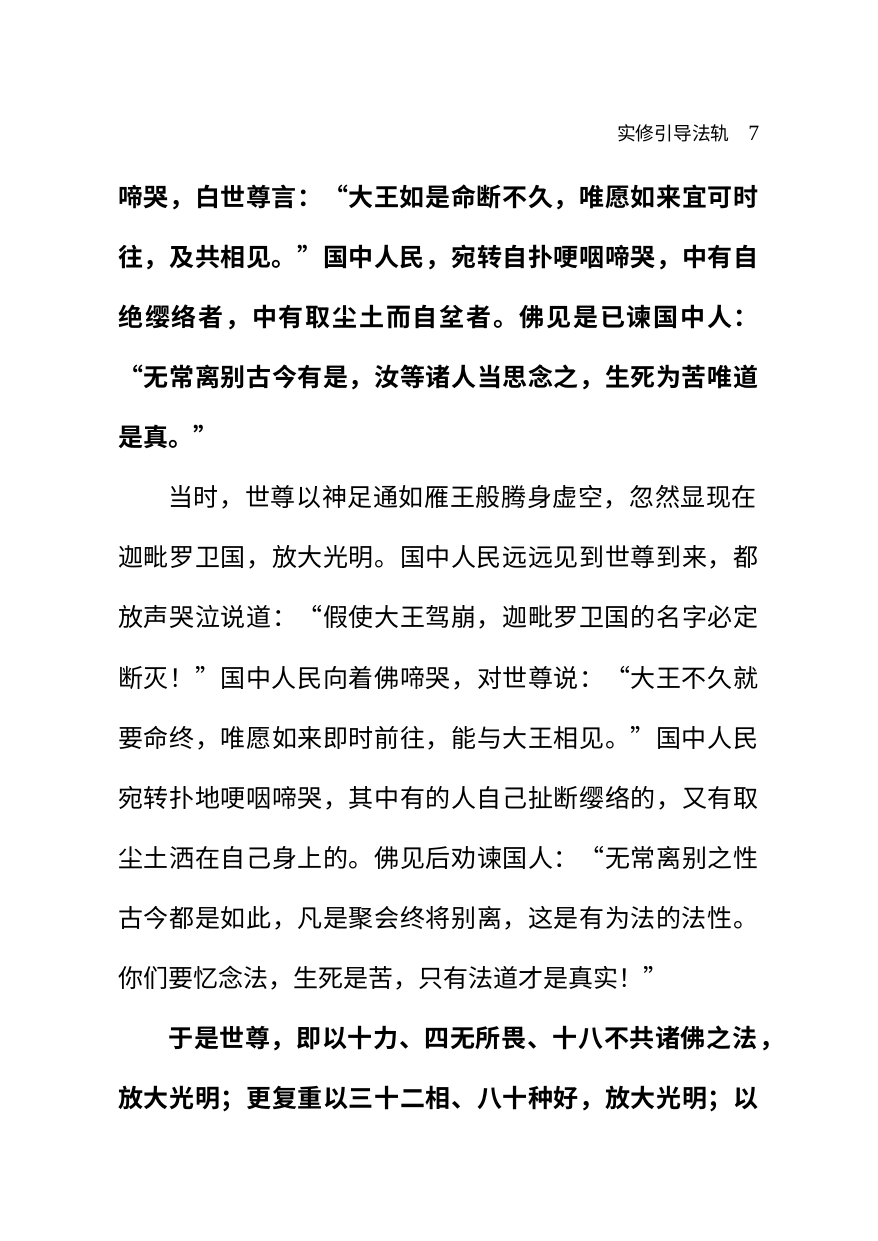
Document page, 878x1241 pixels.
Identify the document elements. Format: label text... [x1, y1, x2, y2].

text 当时，世尊以神足通如雁王般腾身虚空，忽然显现在迦毗罗卫国，放大光明。国中人民远远见到世尊到来，都放声哭泣说道：“假使大王驾崩，迦毗罗卫国的名字必定断灭！”国中人民向着佛啼哭，对世尊说：“大王不久就要命终，唯愿如来即时前往，能与大王相见。”国中人民宛转扑地哽咽啼哭，其中有的人自己扯断缨络的，又有取尘土洒在自己身上的。佛见后劝谏国人：“无常离别之性古今都是如此，凡是聚会终将别离，这是有为法的法性。你们要忆念法，生死是苦，只有法道才是真实！” [118, 478, 759, 995]
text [118, 1019, 759, 1115]
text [118, 177, 759, 454]
